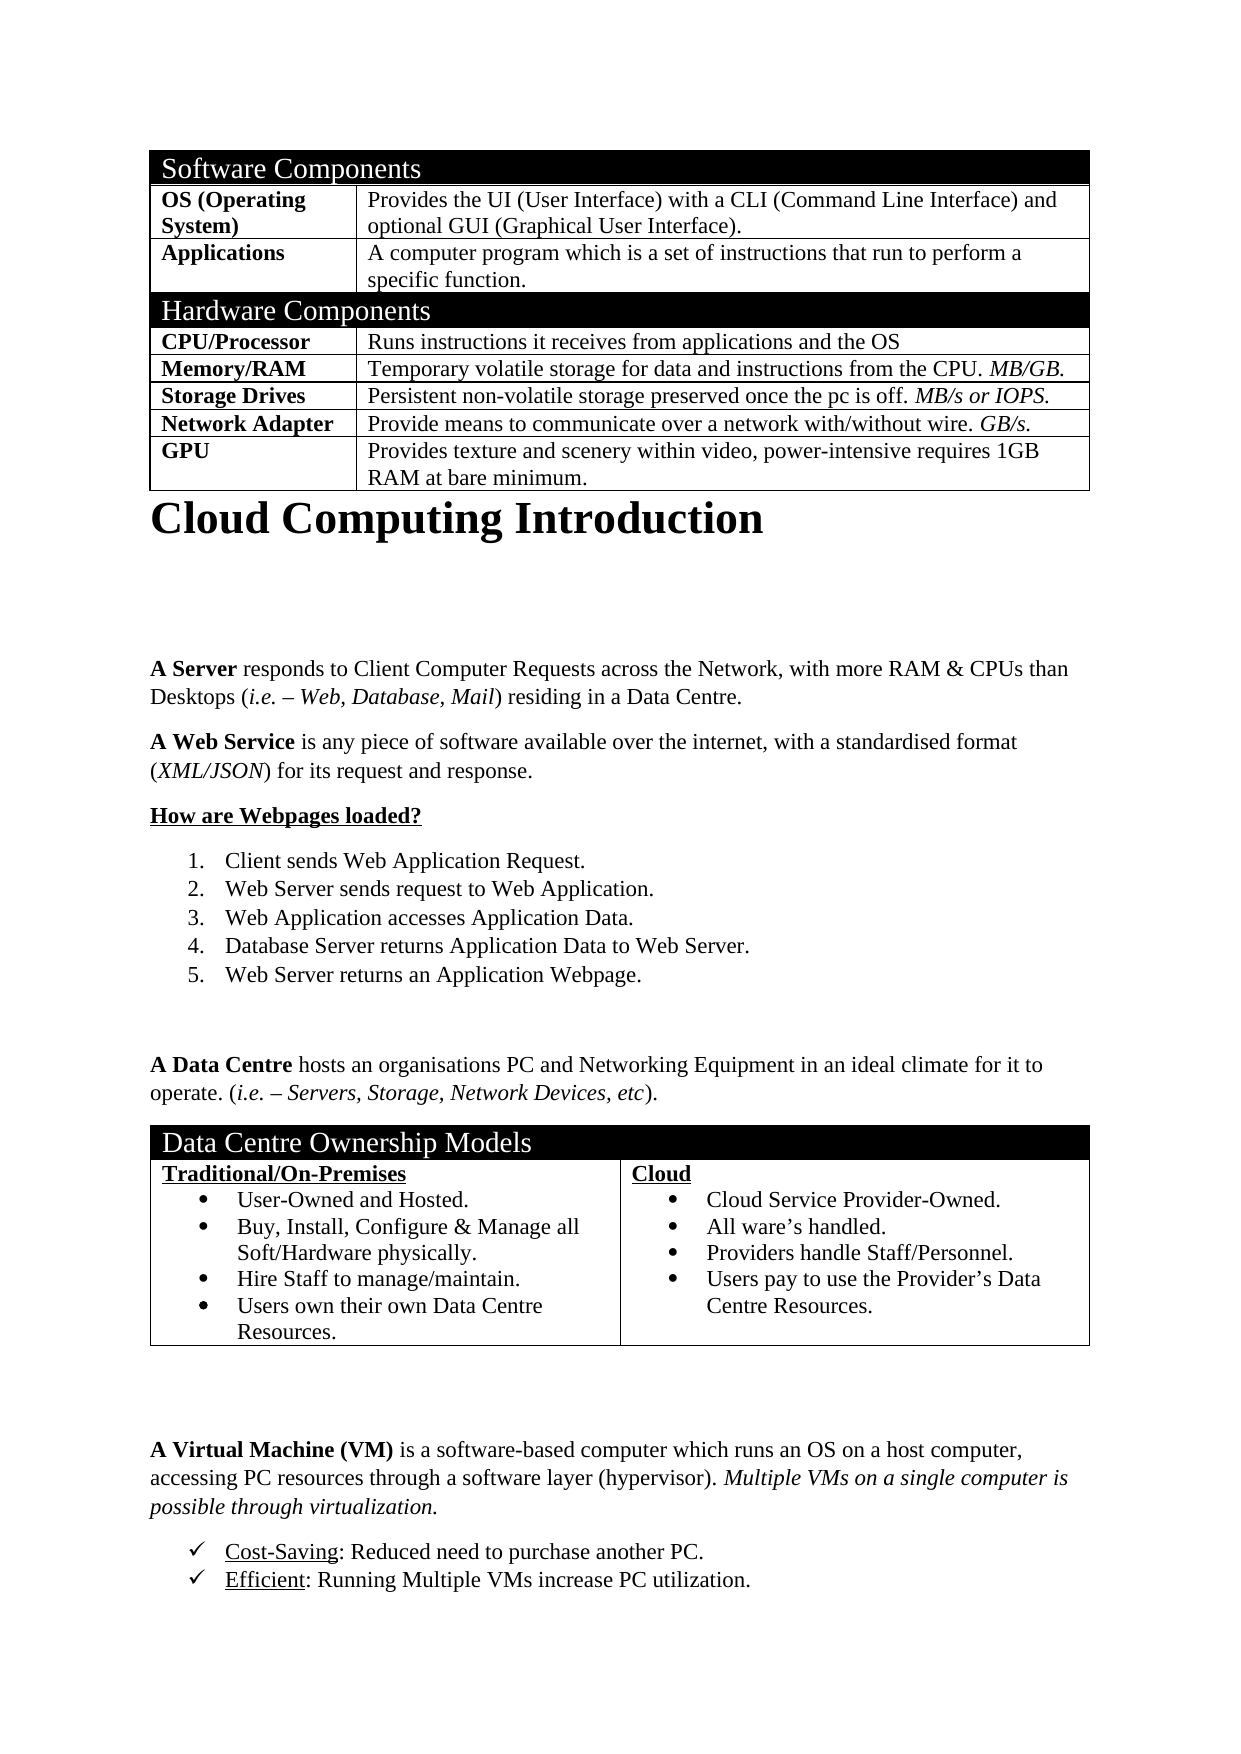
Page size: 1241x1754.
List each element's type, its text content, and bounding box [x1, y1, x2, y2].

table_cell Network Adapter [151, 410, 356, 436]
table_cell GPU [151, 437, 356, 490]
text A Virtual Machine (VM) is a software-based computer which runs an OS on a host computer, accessing PC resources through a software layer (hypervisor). Multiple VMs on a single computer is possible through virtualization. [150, 1436, 1090, 1519]
table_header [621, 1126, 1089, 1159]
table_cell A computer program which is a set of instructions that run to perform a specific function. [357, 239, 1089, 292]
table_cell Persistent non-volatile storage preserved once the pc is off. MB/s or IOPS. [357, 383, 1089, 409]
list Web Server sends request to Web Application. [187, 875, 1090, 902]
table_cell Runs instructions it receives from applications and the OS [357, 328, 1089, 354]
text A Web Service is any piece of software available over the internet, with a standardised format (XML/JSON) for its request and response. [150, 728, 1090, 783]
text A Server responds to Client Computer Requests across the Network, with more RAM & CPUs than Desktops (i.e. – Web, Database, Mail) residing in a Data Centre. [150, 655, 1090, 709]
table_cell Hardware Components [151, 293, 1089, 327]
table_cell Traditional/On-Premises User-Owned and Hosted. Buy, Install, Configure & Manage all Soft/Hardware physically. Hire Staff to manage/maintain. Users own their own Data Centre Resources. [151, 1160, 620, 1344]
table_header Data Centre Ownership Models [151, 1126, 620, 1159]
list Cost-Saving: Reduced need to purchase another PC. [187, 1538, 1090, 1564]
table_cell Applications [151, 239, 356, 292]
text A Data Centre hosts an organisations PC and Networking Equipment in an ideal climate for it to operate. (i.e. – Servers, Storage, Network Devices, etc). [150, 1051, 1090, 1106]
table_cell Storage Drives [151, 383, 356, 409]
list Efficient: Running Multiple VMs increase PC utilization. [187, 1566, 1090, 1593]
table_cell Provides texture and scenery within video, power-intensive requires 1GB RAM at bare minimum. [357, 437, 1089, 490]
table_header Software Components [151, 151, 1089, 184]
table_cell Cloud Cloud Service Provider-Owned. All ware’s handled. Providers handle Staff/Personnel. Users pay to use the Provider’s Data Centre Resources. [621, 1160, 1089, 1344]
table_cell Temporary volatile storage for data and instructions from the CPU. MB/GB. [357, 355, 1089, 381]
list Web Server returns an Application Webpage. [187, 961, 1090, 987]
list Client sends Web Application Request. [187, 847, 1090, 873]
table_cell Memory/RAM [151, 355, 356, 381]
text How are Webpages loaded? [150, 802, 1090, 828]
table_cell Provide means to communicate over a network with/without wire. GB/s. [357, 410, 1089, 436]
text Cloud Computing Introduction [150, 491, 1090, 544]
table_cell Provides the UI (User Interface) with a CLI (Command Line Interface) and optional GUI (Graphical User Interface). [357, 186, 1089, 238]
list Database Server returns Application Data to Web Server. [187, 932, 1090, 959]
table_cell OS (Operating System) [151, 186, 356, 238]
list Web Application accesses Application Data. [187, 904, 1090, 930]
table_cell CPU/Processor [151, 328, 356, 354]
